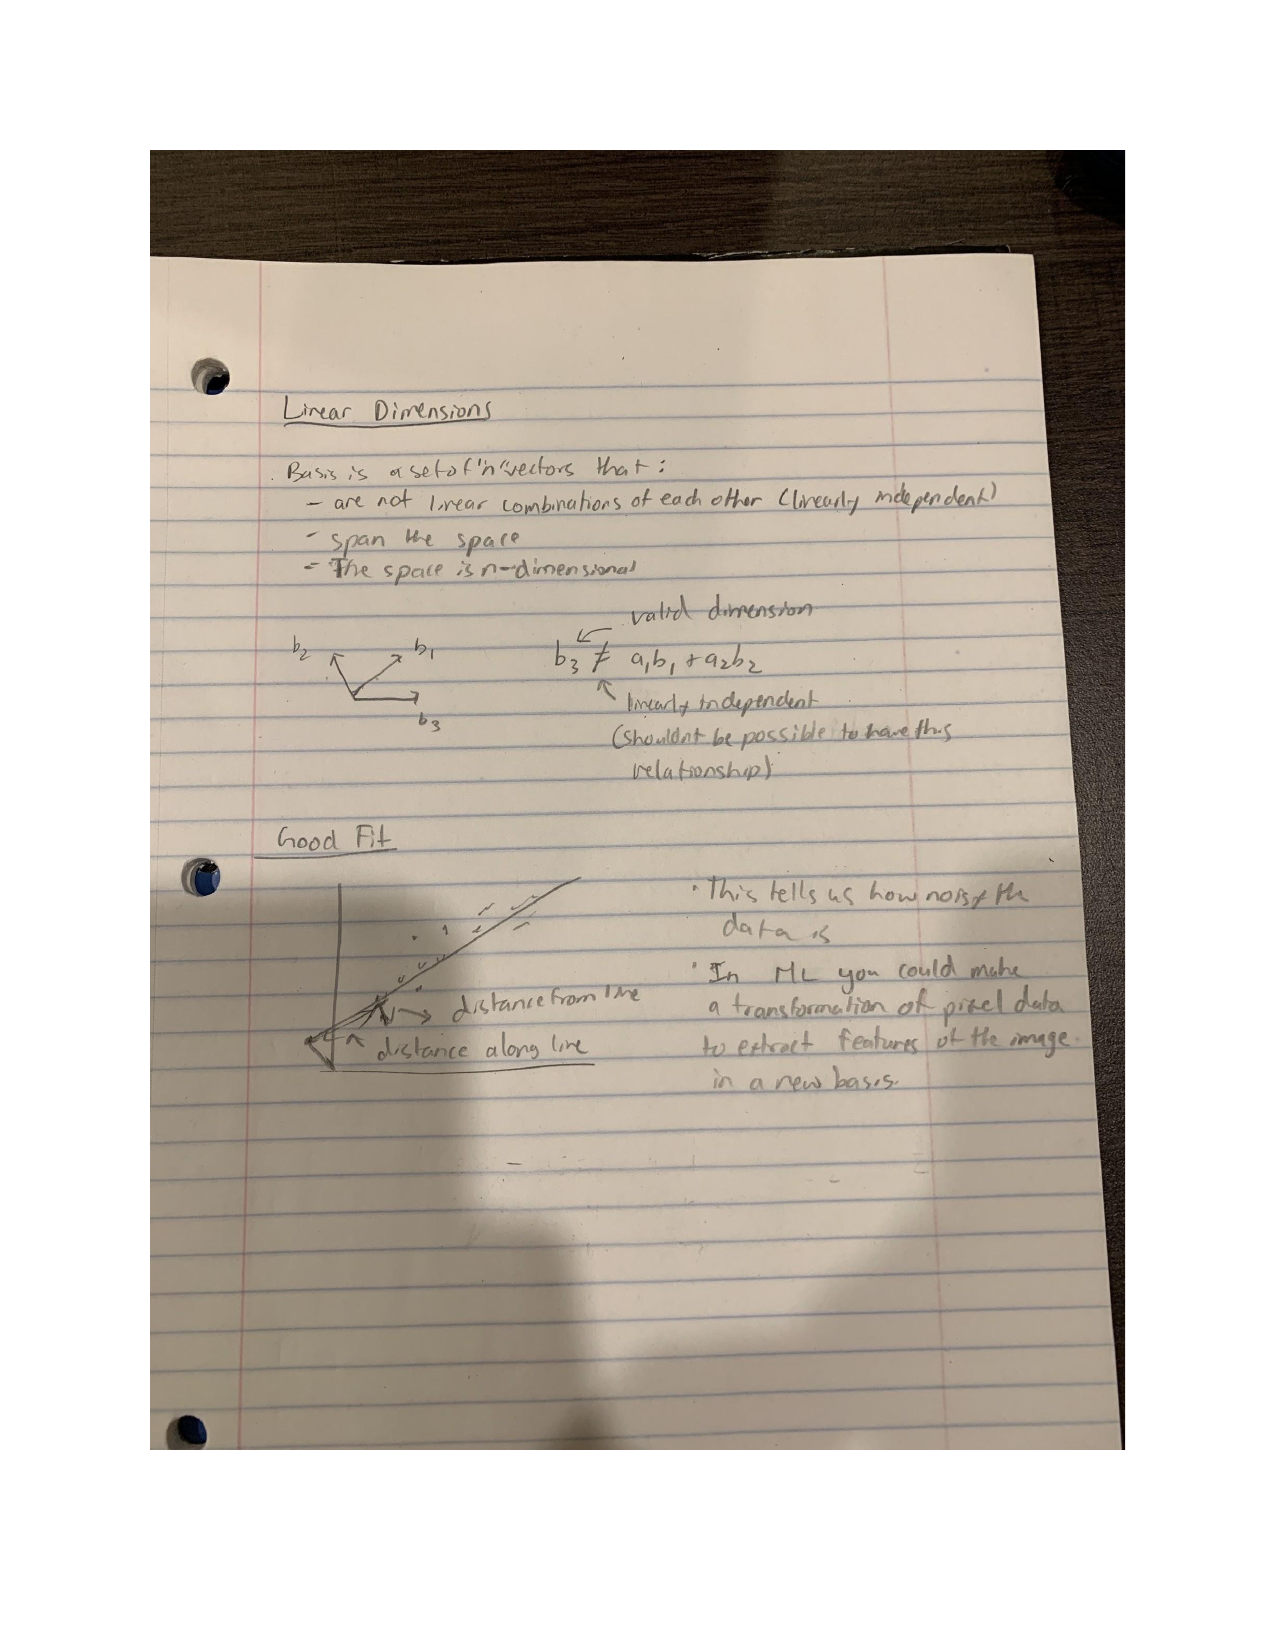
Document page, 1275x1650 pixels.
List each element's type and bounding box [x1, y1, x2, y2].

picture [150, 150, 1125, 1450]
